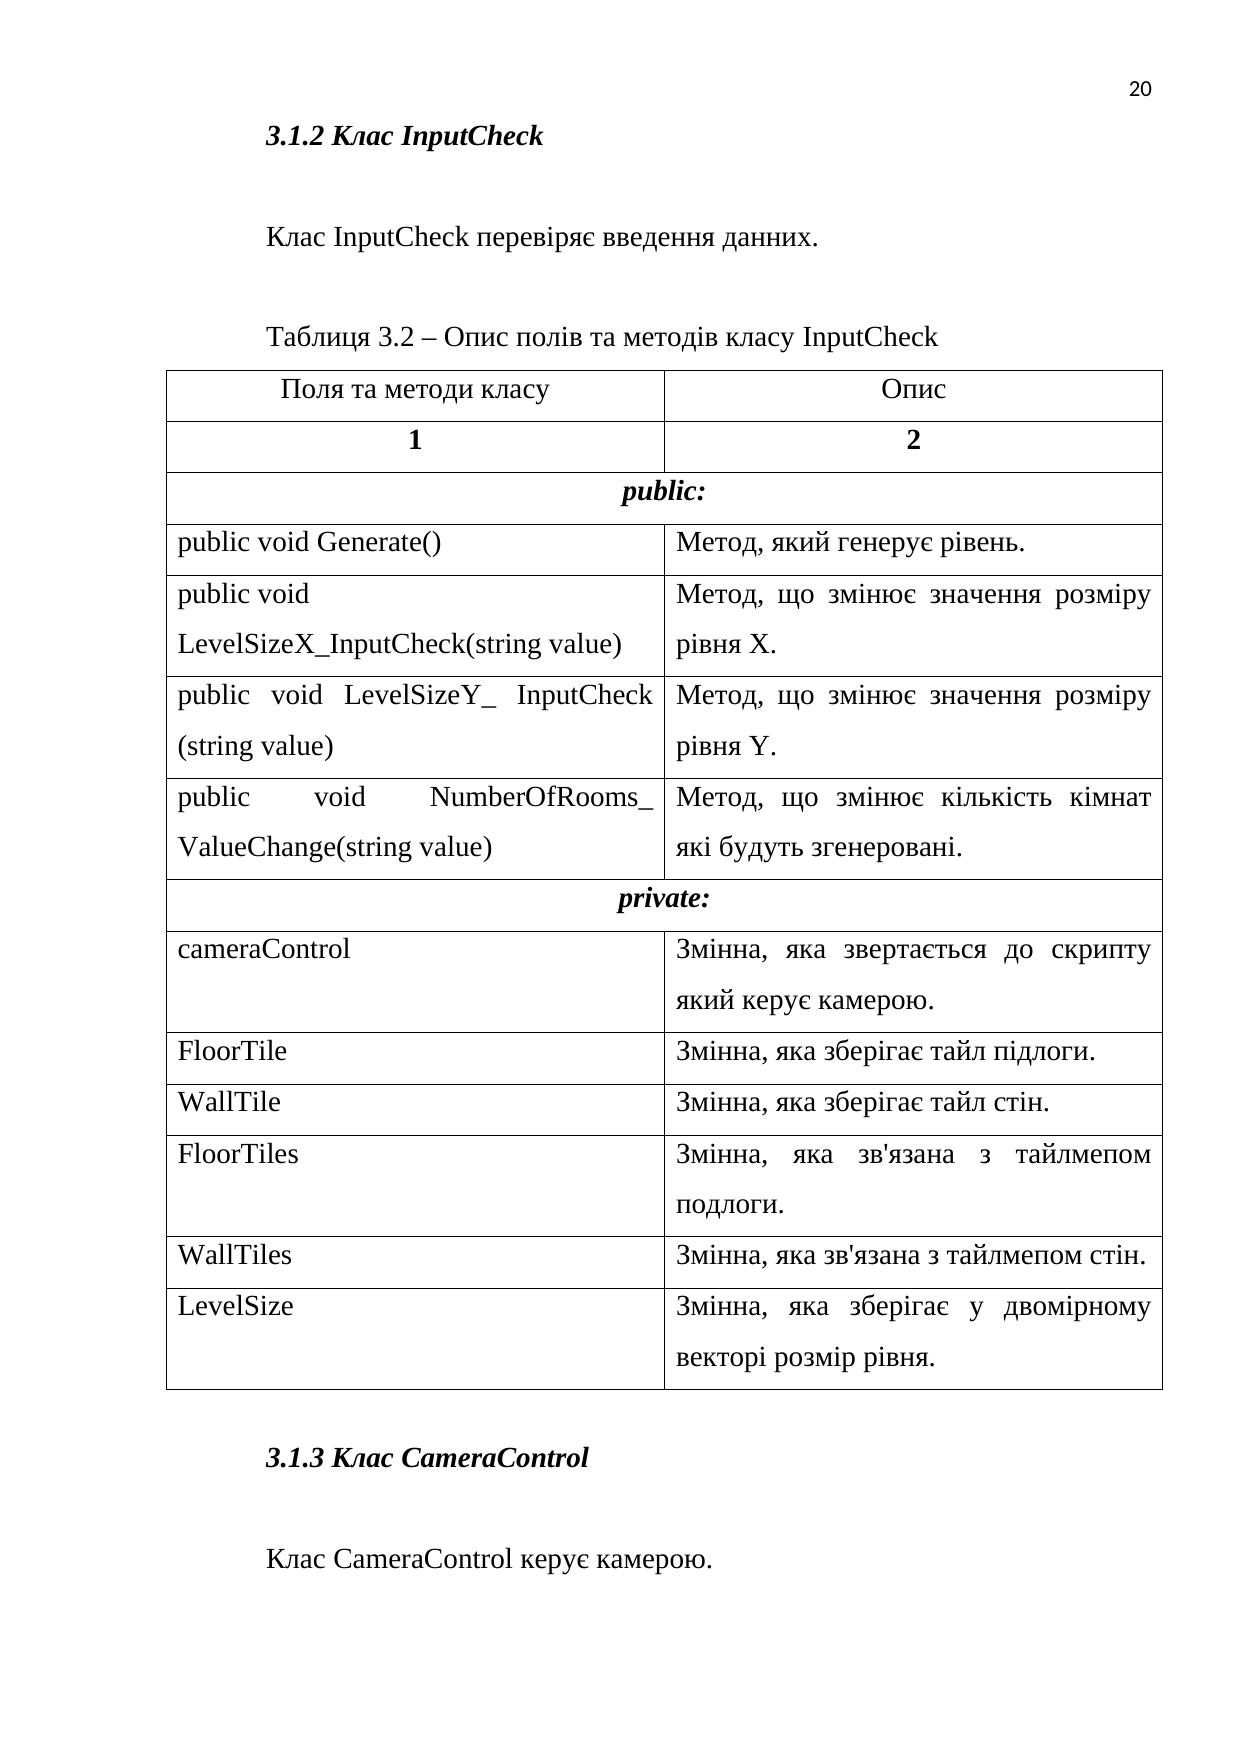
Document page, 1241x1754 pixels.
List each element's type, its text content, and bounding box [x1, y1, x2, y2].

table_cell WallTile [167, 1085, 664, 1135]
table_cell LevelSize [167, 1289, 664, 1389]
table_cell Змінна, яка зв'язана з тайлмепом стін. [665, 1237, 1162, 1287]
table_cell Змінна, яка зберігає тайл стін. [665, 1085, 1162, 1135]
table_cell Метод, що змінює значення розміру рівня Y. [665, 677, 1162, 778]
table_cell Метод, який генерує рівень. [665, 525, 1162, 575]
table_cell Метод, що змінює значення розміру рівня X. [665, 576, 1162, 676]
table_cell cameraControl [167, 932, 664, 1032]
table_cell 2 [665, 422, 1162, 472]
table_cell Змінна, яка зберігає тайл підлоги. [665, 1033, 1162, 1083]
table_cell public: [167, 473, 1162, 523]
title 3.1.3 Клас CameraControl [177, 1440, 1152, 1474]
table_header Опис [665, 371, 1162, 421]
table_cell public void Generate() [167, 525, 664, 575]
table_cell Змінна, яка зв'язана з тайлмепом подлоги. [665, 1136, 1162, 1236]
table_cell 1 [167, 422, 664, 472]
text Клас InputCheck перевіряє введення данних. [177, 219, 1152, 252]
table_cell private: [167, 880, 1162, 931]
table_header Поля та методи класу [167, 371, 664, 421]
table_cell Змінна, яка зберігає у двомірному векторі розмір рівня. [665, 1289, 1162, 1389]
table_cell public void LevelSizeX_InputCheck(string value) [167, 576, 664, 676]
table_cell Змінна, яка звертається до скрипту який керує камерою. [665, 932, 1162, 1032]
table_cell FloorTile [167, 1033, 664, 1083]
table_cell WallTiles [167, 1237, 664, 1287]
text Клас CameraControl керує камерою. [177, 1541, 1152, 1574]
text Таблиця 3.2 – Опис полів та методів класу InputCheck [177, 319, 1152, 353]
table_cell public void NumberOfRooms_ ValueChange(string value) [167, 779, 664, 879]
title 3.1.2 Клас InputCheck [177, 118, 1152, 152]
table_cell Метод, що змінює кількість кімнат які будуть згенеровані. [665, 779, 1162, 879]
table_cell public void LevelSizeY_ InputCheck (string value) [167, 677, 664, 778]
table_cell FloorTiles [167, 1136, 664, 1236]
